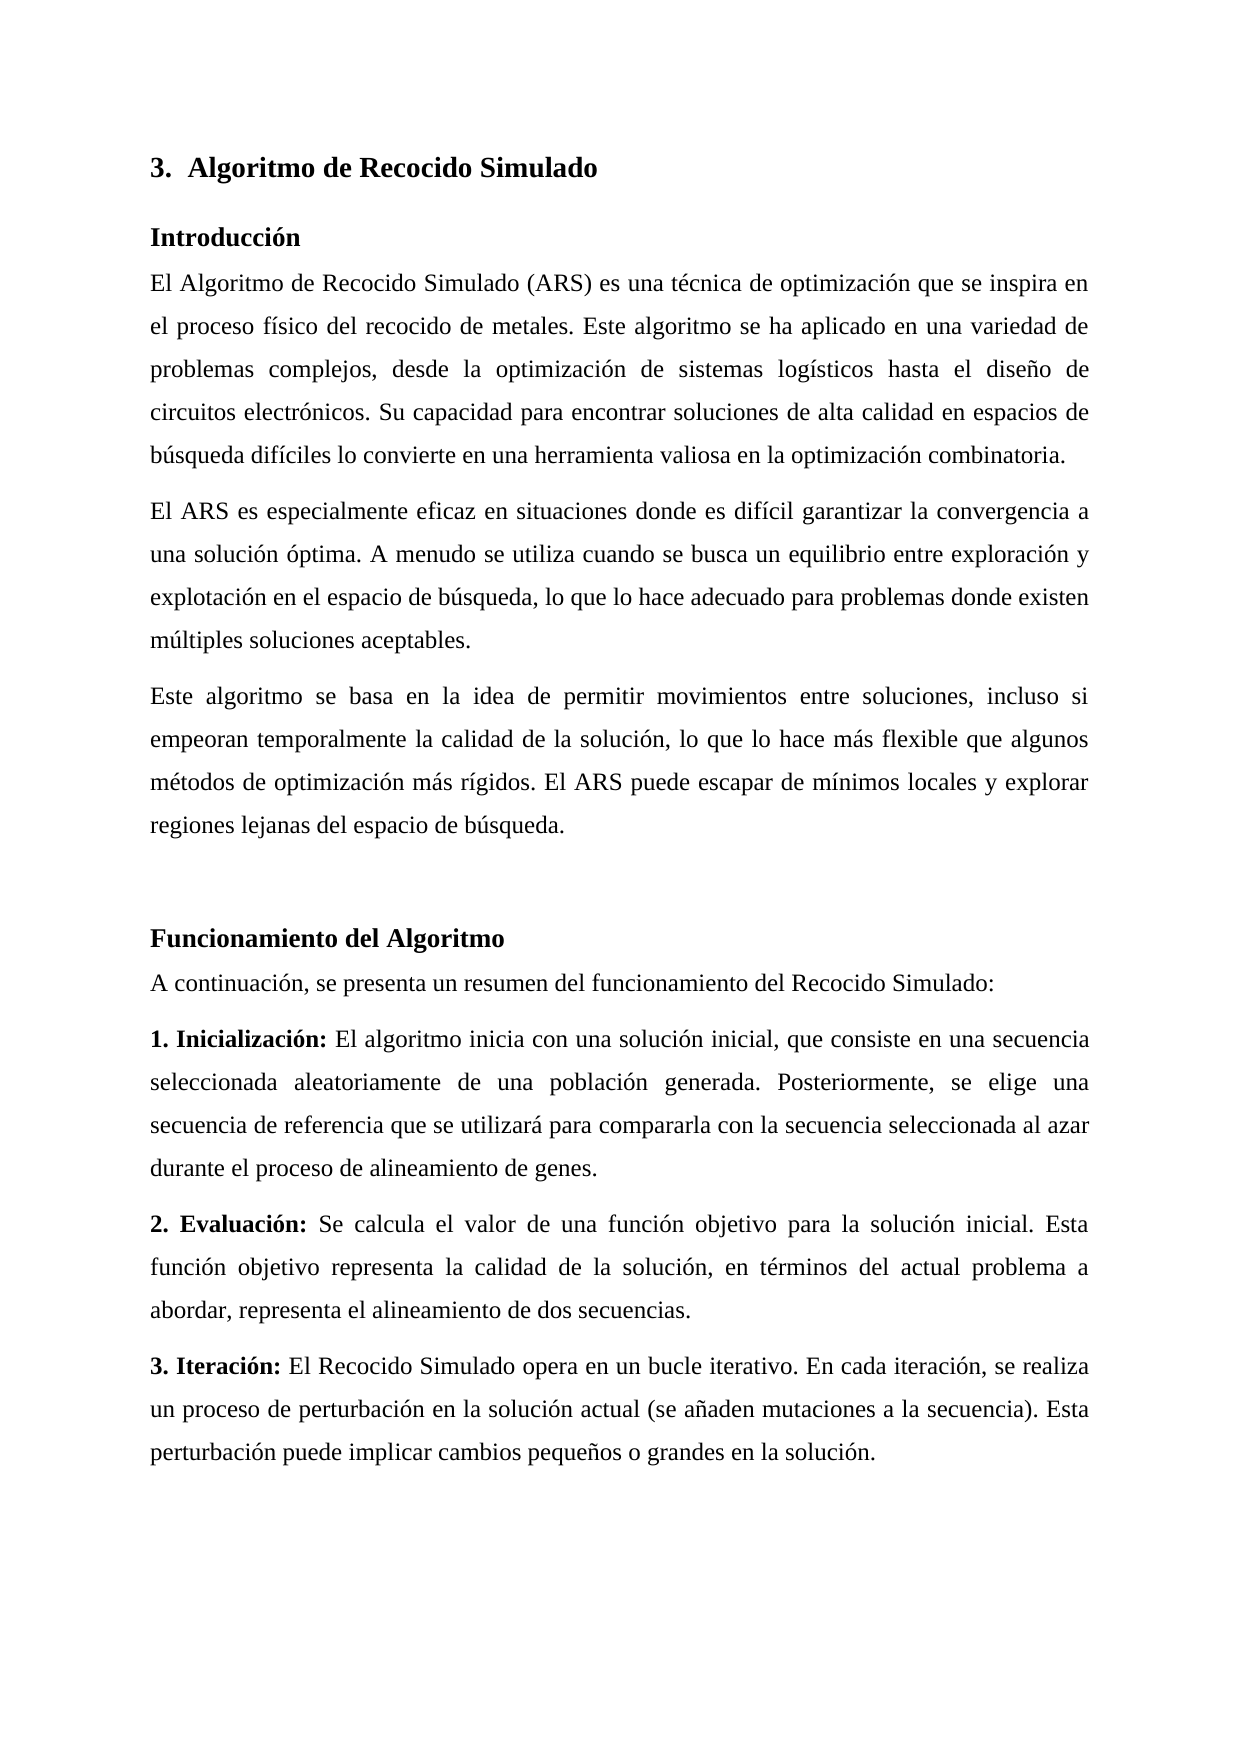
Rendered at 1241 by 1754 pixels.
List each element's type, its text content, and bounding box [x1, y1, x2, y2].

text 2. Evaluación: Se calcula el valor de una función objetivo para la solución inicial. Esta función objetivo representa la calidad de la solución, en términos del actual problema a abordar, representa el alineamiento de dos secuencias. [150, 1209, 1090, 1324]
text El Algoritmo de Recocido Simulado (ARS) es una técnica de optimización que se inspira en el proceso físico del recocido de metales. Este algoritmo se ha aplicado en una variedad de problemas complejos, desde la optimización de sistemas logísticos hasta el diseño de circuitos electrónicos. Su capacidad para encontrar soluciones de alta calidad en espacios de búsqueda difíciles lo convierte en una herramienta valiosa en la optimización combinatoria. [150, 268, 1090, 469]
text Este algoritmo se basa en la idea de permitir movimientos entre soluciones, incluso si empeoran temporalmente la calidad de la solución, lo que lo hace más flexible que algunos métodos de optimización más rígidos. El ARS puede escapar de mínimos locales y explorar regiones lejanas del espacio de búsqueda. [150, 681, 1090, 839]
subtitle Introducción [150, 221, 1090, 252]
subtitle Algoritmo de Recocido Simulado [150, 150, 1090, 183]
text 1. Inicialización: El algoritmo inicia con una solución inicial, que consiste en una secuencia seleccionada aleatoriamente de una población generada. Posteriormente, se elige una secuencia de referencia que se utilizará para compararla con la secuencia seleccionada al azar durante el proceso de alineamiento de genes. [150, 1024, 1090, 1182]
subtitle Funcionamiento del Algoritmo [150, 922, 1090, 953]
text 3. Iteración: El Recocido Simulado opera en un bucle iterativo. En cada iteración, se realiza un proceso de perturbación en la solución actual (se añaden mutaciones a la secuencia). Esta perturbación puede implicar cambios pequeños o grandes en la solución. [150, 1351, 1090, 1466]
text A continuación, se presenta un resumen del funcionamiento del Recocido Simulado: [150, 968, 1090, 997]
text El ARS es especialmente eficaz en situaciones donde es difícil garantizar la convergencia a una solución óptima. A menudo se utiliza cuando se busca un equilibrio entre exploración y explotación en el espacio de búsqueda, lo que lo hace adecuado para problemas donde existen múltiples soluciones aceptables. [150, 496, 1090, 654]
